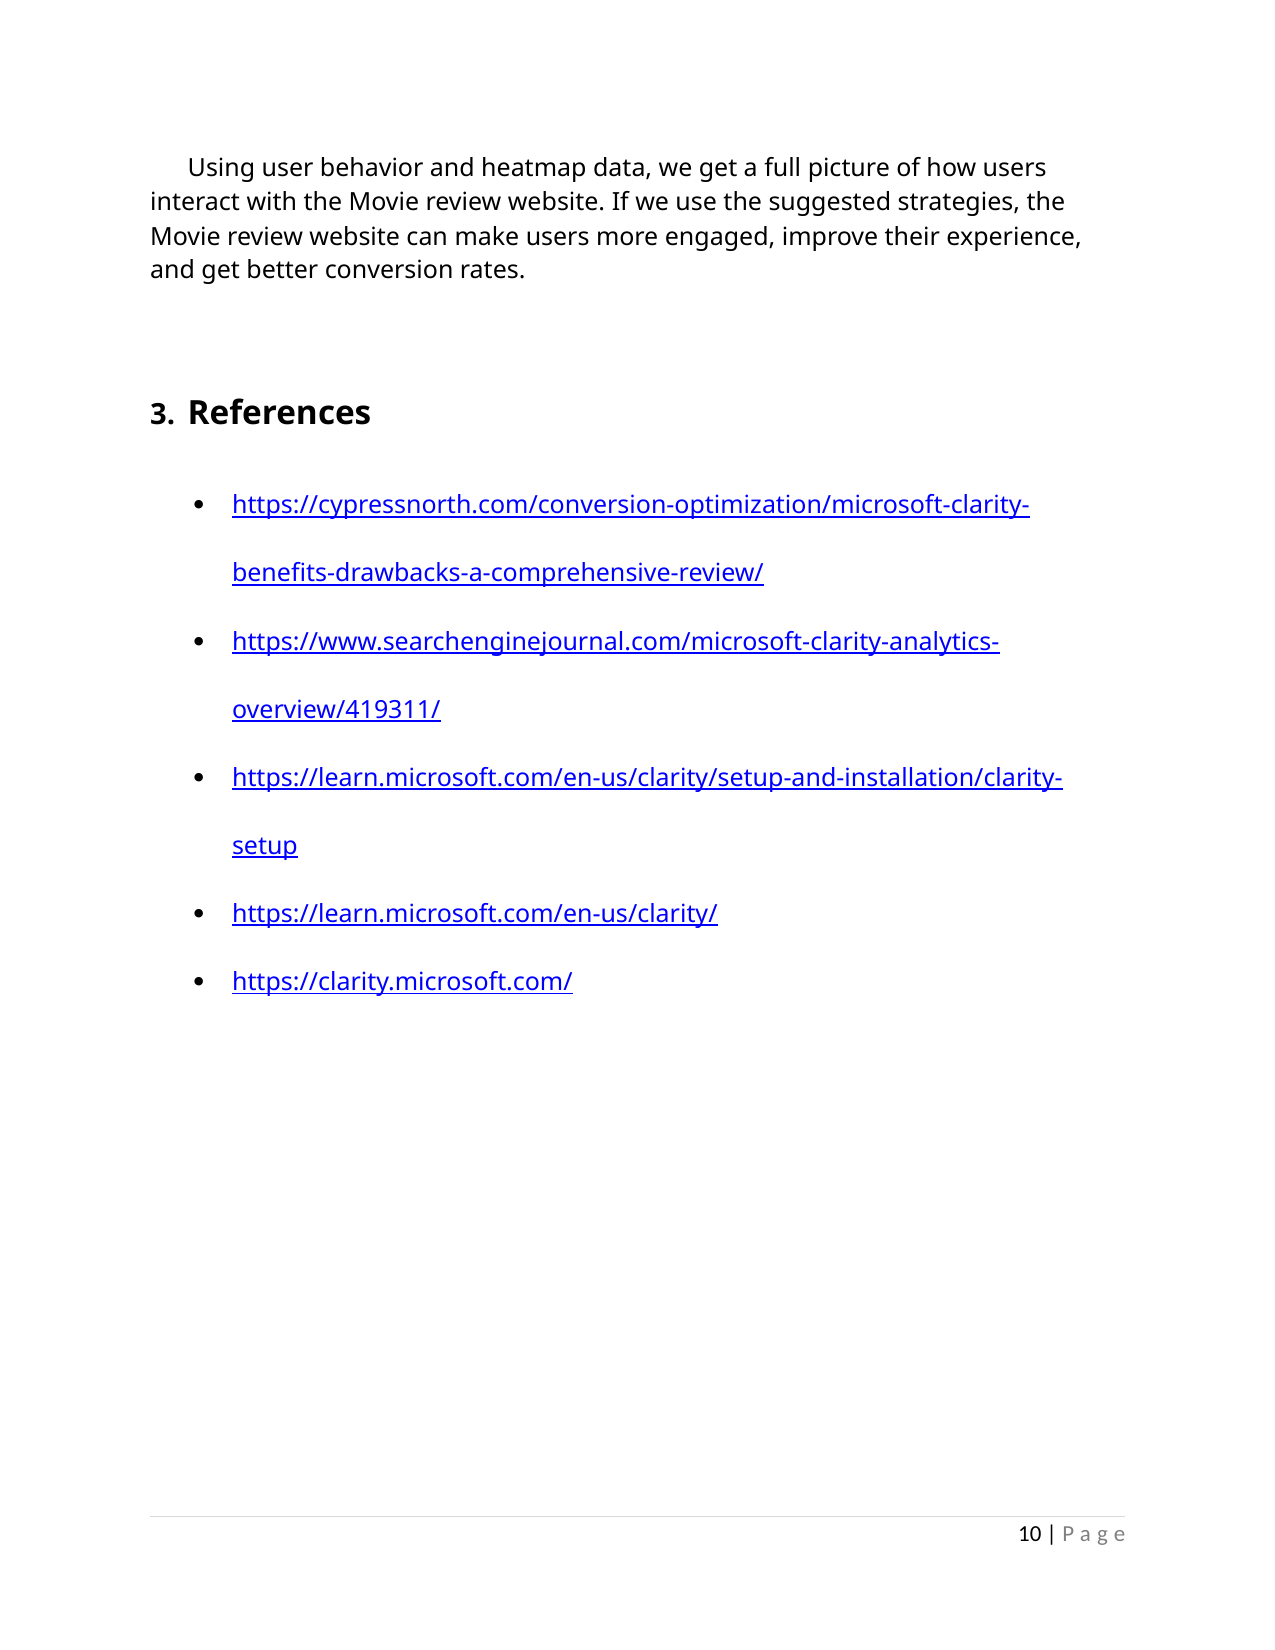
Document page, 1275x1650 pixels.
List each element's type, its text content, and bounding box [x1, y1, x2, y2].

list https://learn.microsoft.com/en-us/clarity/ [194, 896, 1125, 930]
list https://www.searchenginejournal.com/microsoft-clarity-analytics-overview/419311/ [194, 623, 1125, 725]
list References [150, 389, 1125, 434]
list https://clarity.microsoft.com/ [194, 964, 1125, 998]
list https://learn.microsoft.com/en-us/clarity/setup-and-installation/clarity-setup [194, 759, 1125, 862]
text Using user behavior and heatmap data, we get a full picture of how users interact with the Movie review website. If we use the suggested strategies, the Movie review website can make users more engaged, improve their experience, and get better conversion rates. [150, 150, 1125, 286]
list https://cypressnorth.com/conversion-optimization/microsoft-clarity-benefits-drawbacks-a-comprehensive-review/ [194, 487, 1125, 589]
